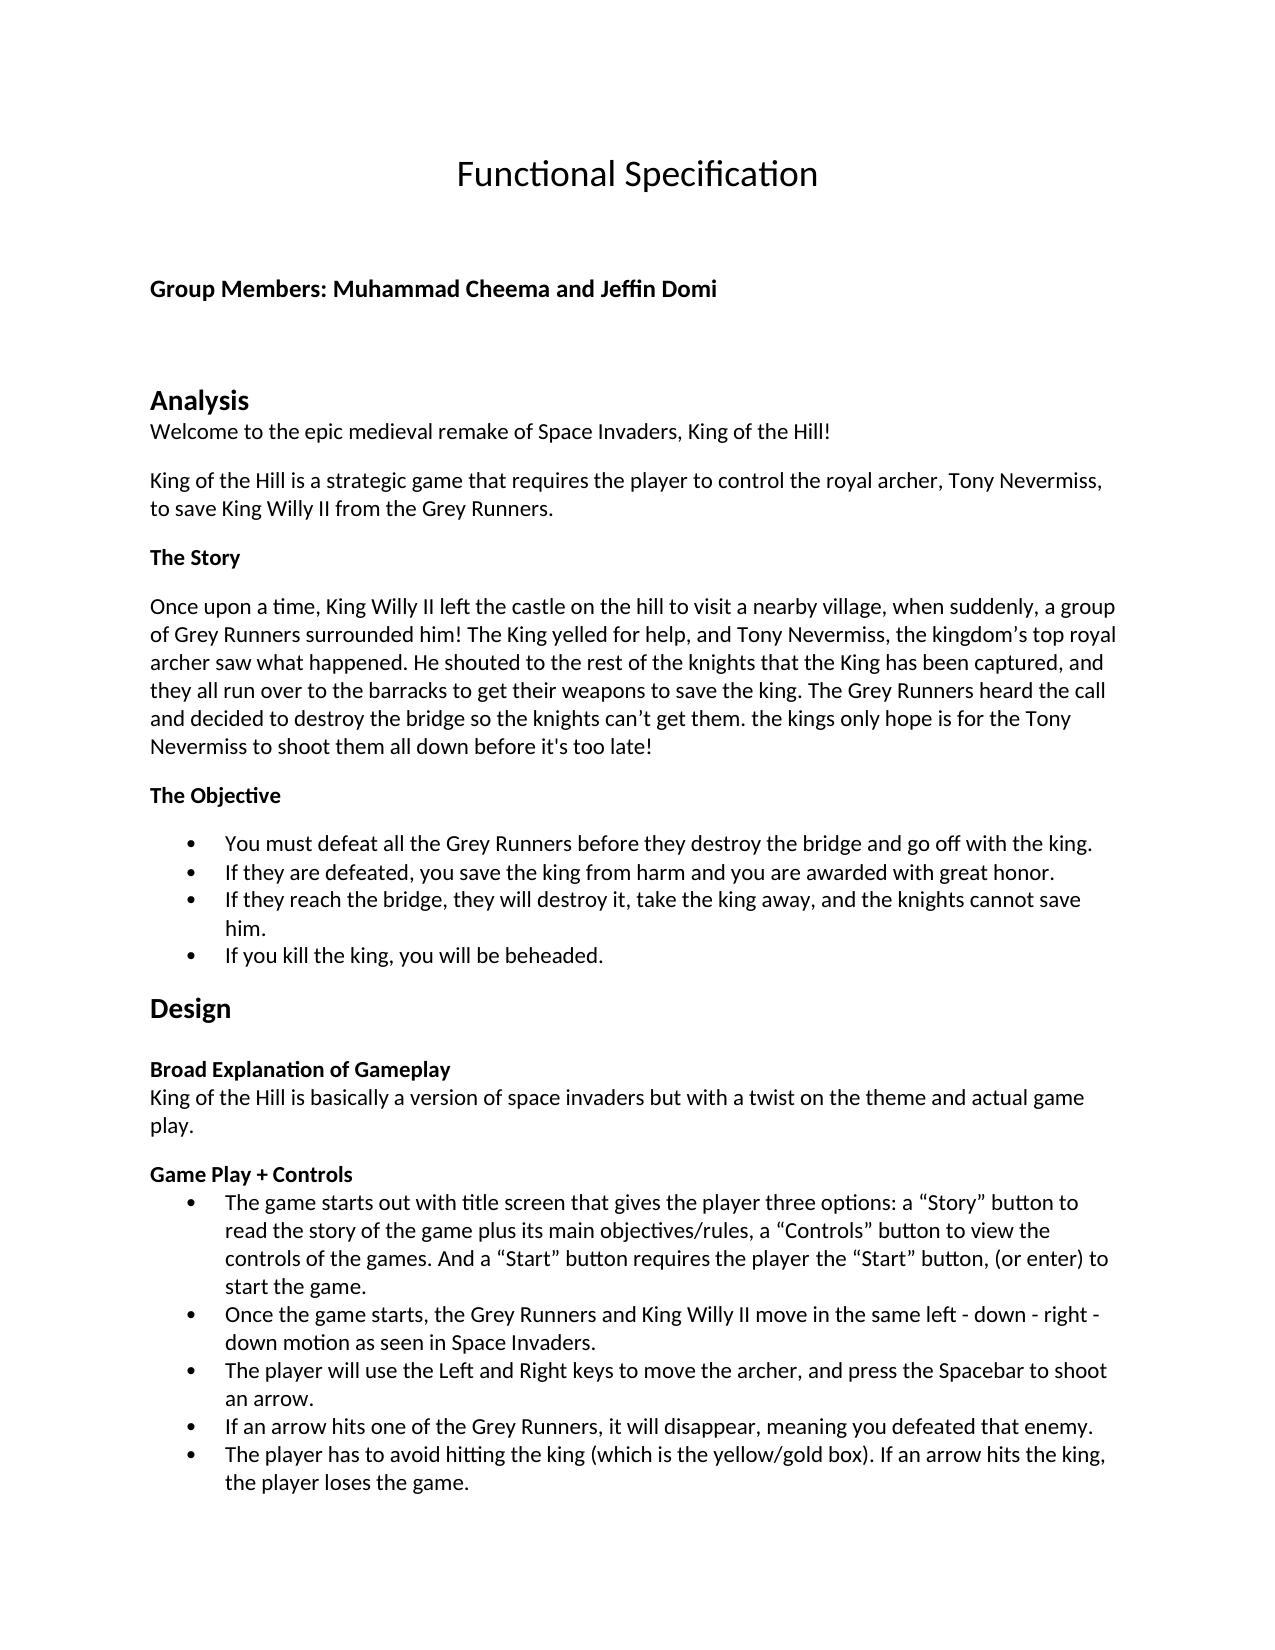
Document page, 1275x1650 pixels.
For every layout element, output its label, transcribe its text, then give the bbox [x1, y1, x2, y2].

text Welcome to the epic medieval remake of Space Invaders, King of the Hill! [150, 417, 1125, 445]
text King of the Hill is a strategic game that requires the player to control the royal archer, Tony Nevermiss, to save King Willy II from the Grey Runners. [150, 466, 1125, 522]
text Design [150, 991, 1125, 1026]
list The player will use the Left and Right keys to move the archer, and press the Spacebar to shoot an arrow. [187, 1356, 1125, 1412]
text Analysis [150, 382, 1125, 417]
text The Objective [150, 781, 1125, 809]
list If you kill the king, you will be beheaded. [187, 942, 1125, 970]
list If they reach the bridge, they will destroy it, take the king away, and the knights cannot save him. [187, 886, 1125, 942]
list If they are defeated, you save the king from harm and you are awarded with great honor. [187, 858, 1125, 886]
list The player has to avoid hitting the king (which is the yellow/gold box). If an arrow hits the king, the player loses the game. [187, 1440, 1125, 1496]
list You must defeat all the Grey Runners before they destroy the bridge and go off with the king. [187, 829, 1125, 858]
text Functional Specification [150, 150, 1125, 196]
text Broad Explanation of Gameplay [150, 1026, 1125, 1083]
text Game Play + Controls [150, 1160, 1125, 1188]
list Once the game starts, the Grey Runners and King Willy II move in the same left - down - right - down motion as seen in Space Invaders. [187, 1300, 1125, 1356]
list The game starts out with title screen that gives the player three options: a “Story” button to read the story of the game plus its main objectives/rules, a “Controls” button to view the controls of the games. And a “Start” button requires the player the “Start” button, (or enter) to start the game. [187, 1188, 1125, 1300]
text Group Members: Muhammad Cheema and Jeffin Domi [150, 273, 1125, 304]
text The Story [150, 543, 1125, 571]
list If an arrow hits one of the Grey Runners, it will disappear, meaning you defeated that enemy. [187, 1412, 1125, 1440]
text King of the Hill is basically a version of space invaders but with a twist on the theme and actual game play. [150, 1083, 1125, 1139]
text Once upon a time, King Willy II left the castle on the hill to visit a nearby village, when suddenly, a group of Grey Runners surrounded him! The King yelled for help, and Tony Nevermiss, the kingdom’s top royal archer saw what happened. He shouted to the rest of the knights that the King has been captured, and they all run over to the barracks to get their weapons to save the king. The Grey Runners heard the call and decided to destroy the bridge so the knights can’t get them. the kings only hope is for the Tony Nevermiss to shoot them all down before it's too late! [150, 592, 1125, 760]
